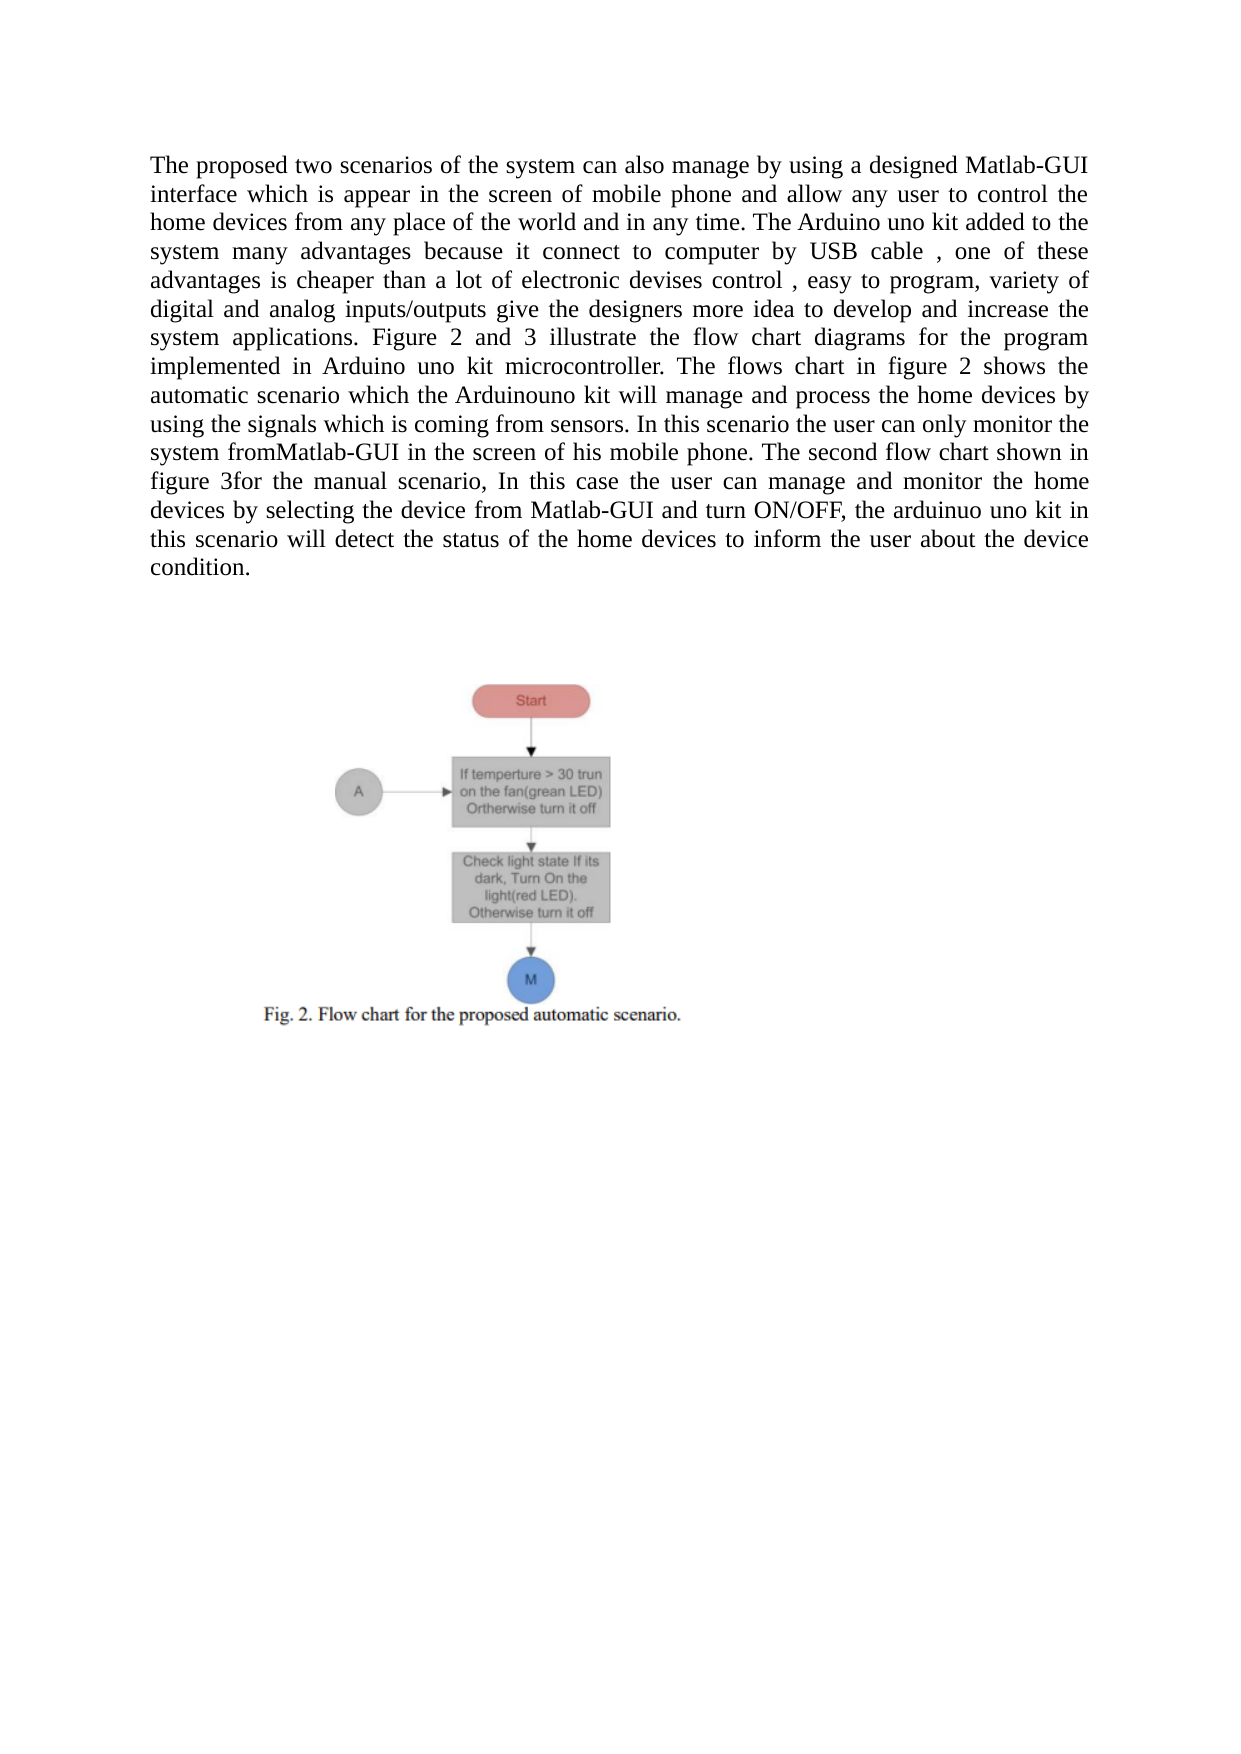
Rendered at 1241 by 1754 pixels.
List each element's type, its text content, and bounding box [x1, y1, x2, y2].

picture [150, 668, 777, 1033]
subtitle The proposed two scenarios of the system can also manage by using a designed Matlab-GUI interface which is appear in the screen of mobile phone and allow any user to control the home devices from any place of the world and in any time. The Arduino uno kit added to the system many advantages because it connect to computer by USB cable , one of these advantages is cheaper than a lot of electronic devises control , easy to program, variety of digital and analog inputs/outputs give the designers more idea to develop and increase the system applications. Figure 2 and 3 illustrate the flow chart diagrams for the program implemented in Arduino uno kit microcontroller. The flows chart in figure 2 shows the automatic scenario which the Arduinouno kit will manage and process the home devices by using the signals which is coming from sensors. In this scenario the user can only monitor the system fromMatlab-GUI in the screen of his mobile phone. The second flow chart shown in figure 3for the manual scenario, In this case the user can manage and monitor the home devices by selecting the device from Matlab-GUI and turn ON/OFF, the arduinuo uno kit in this scenario will detect the status of the home devices to inform the user about the device condition. [150, 150, 1090, 581]
